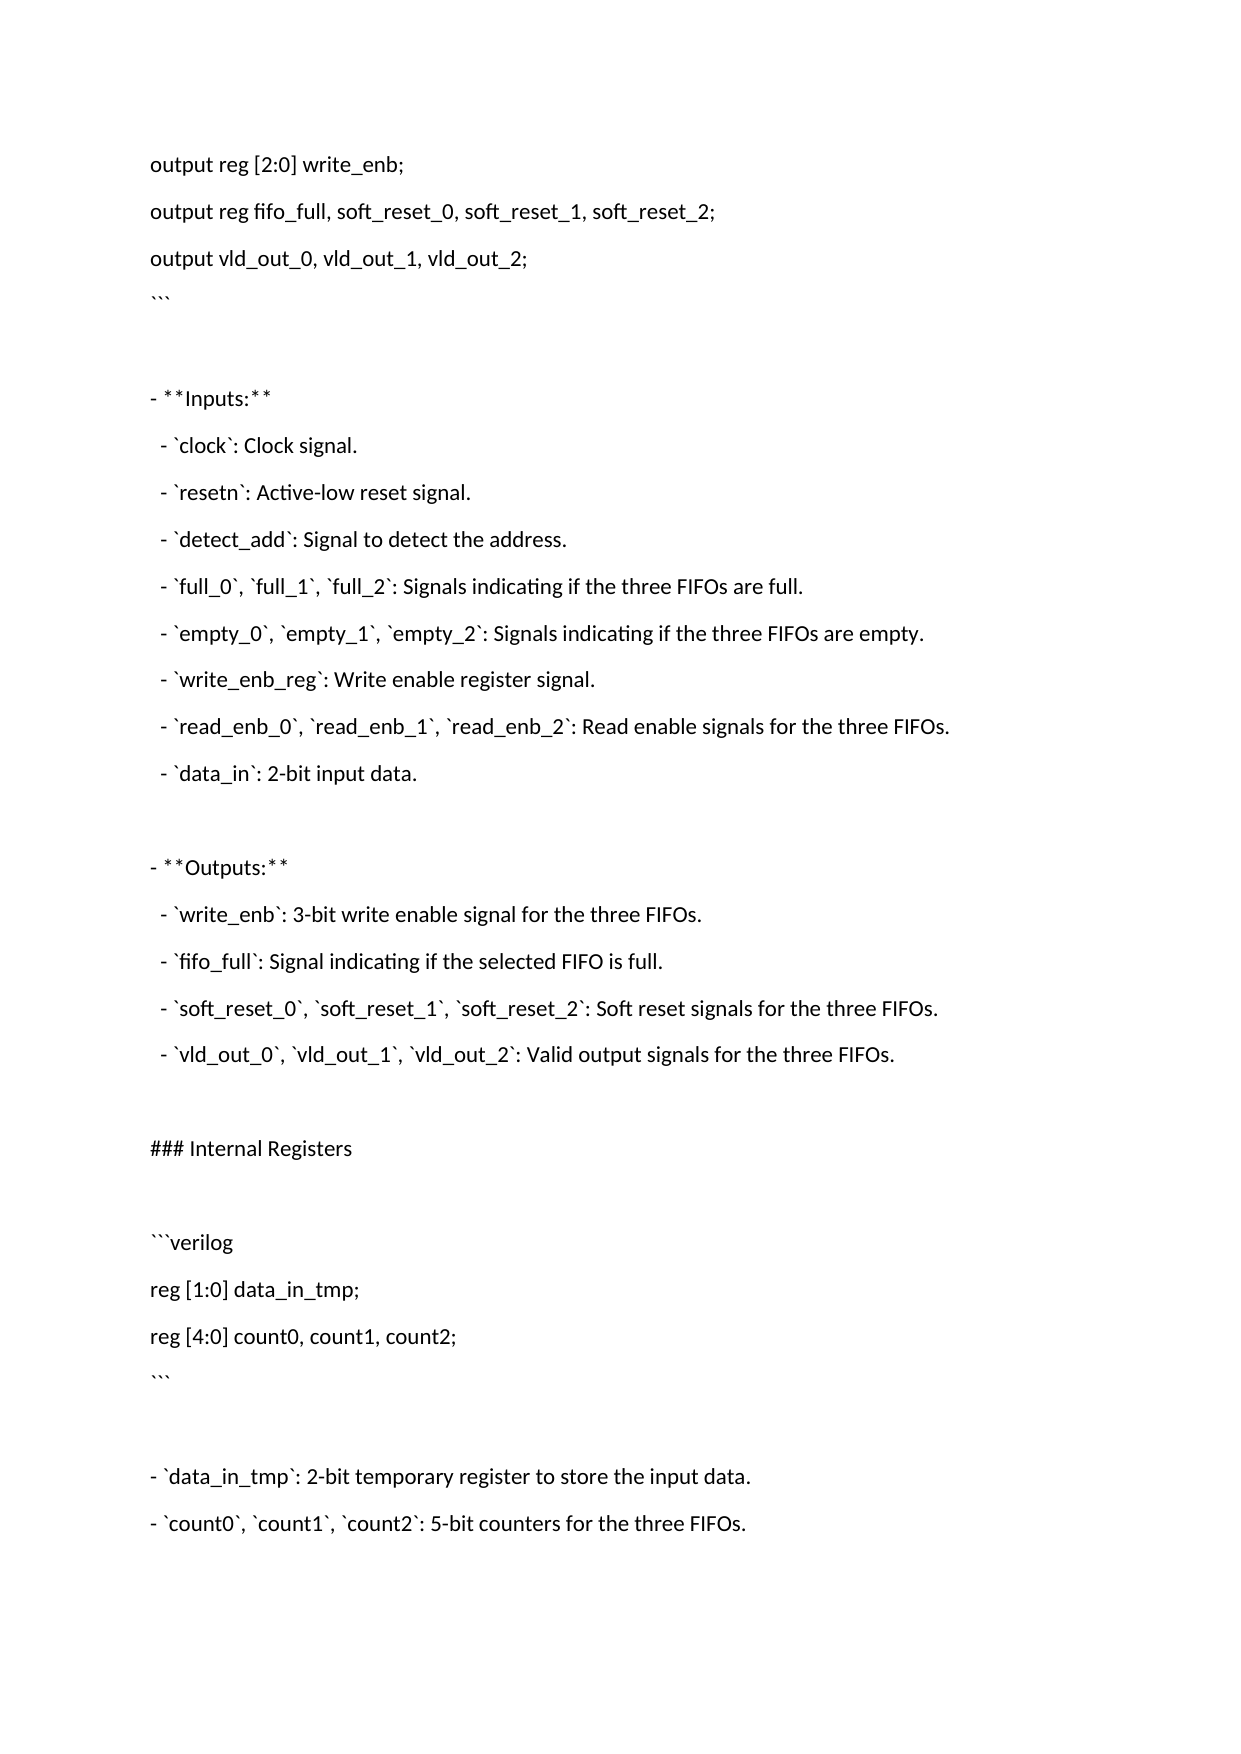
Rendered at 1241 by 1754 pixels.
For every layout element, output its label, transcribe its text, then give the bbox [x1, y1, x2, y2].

text - `clock`: Clock signal. [150, 431, 1090, 459]
text ```verilog [150, 1228, 1090, 1256]
text output vld_out_0, vld_out_1, vld_out_2; [150, 244, 1090, 272]
text - **Inputs:** [150, 384, 1090, 412]
text - `fifo_full`: Signal indicating if the selected FIFO is full. [150, 947, 1090, 975]
text - `detect_add`: Signal to detect the address. [150, 525, 1090, 553]
text - `count0`, `count1`, `count2`: 5-bit counters for the three FIFOs. [150, 1509, 1090, 1537]
text - `data_in_tmp`: 2-bit temporary register to store the input data. [150, 1462, 1090, 1491]
text - `empty_0`, `empty_1`, `empty_2`: Signals indicating if the three FIFOs are empty. [150, 619, 1090, 647]
text - `write_enb_reg`: Write enable register signal. [150, 666, 1090, 694]
text - **Outputs:** [150, 853, 1090, 881]
text - `soft_reset_0`, `soft_reset_1`, `soft_reset_2`: Soft reset signals for the three FIFOs. [150, 994, 1090, 1022]
text output reg [2:0] write_enb; [150, 150, 1090, 178]
text - `write_enb`: 3-bit write enable signal for the three FIFOs. [150, 900, 1090, 928]
text - `data_in`: 2-bit input data. [150, 759, 1090, 787]
text - `vld_out_0`, `vld_out_1`, `vld_out_2`: Valid output signals for the three FIFOs. [150, 1041, 1090, 1069]
text reg [4:0] count0, count1, count2; [150, 1322, 1090, 1350]
text output reg fifo_full, soft_reset_0, soft_reset_1, soft_reset_2; [150, 197, 1090, 225]
text reg [1:0] data_in_tmp; [150, 1275, 1090, 1303]
text ``` [150, 1369, 1090, 1397]
text ``` [150, 291, 1090, 319]
text ### Internal Registers [150, 1134, 1090, 1162]
text - `full_0`, `full_1`, `full_2`: Signals indicating if the three FIFOs are full. [150, 572, 1090, 600]
text - `read_enb_0`, `read_enb_1`, `read_enb_2`: Read enable signals for the three FIFOs. [150, 712, 1090, 741]
text - `resetn`: Active-low reset signal. [150, 478, 1090, 506]
